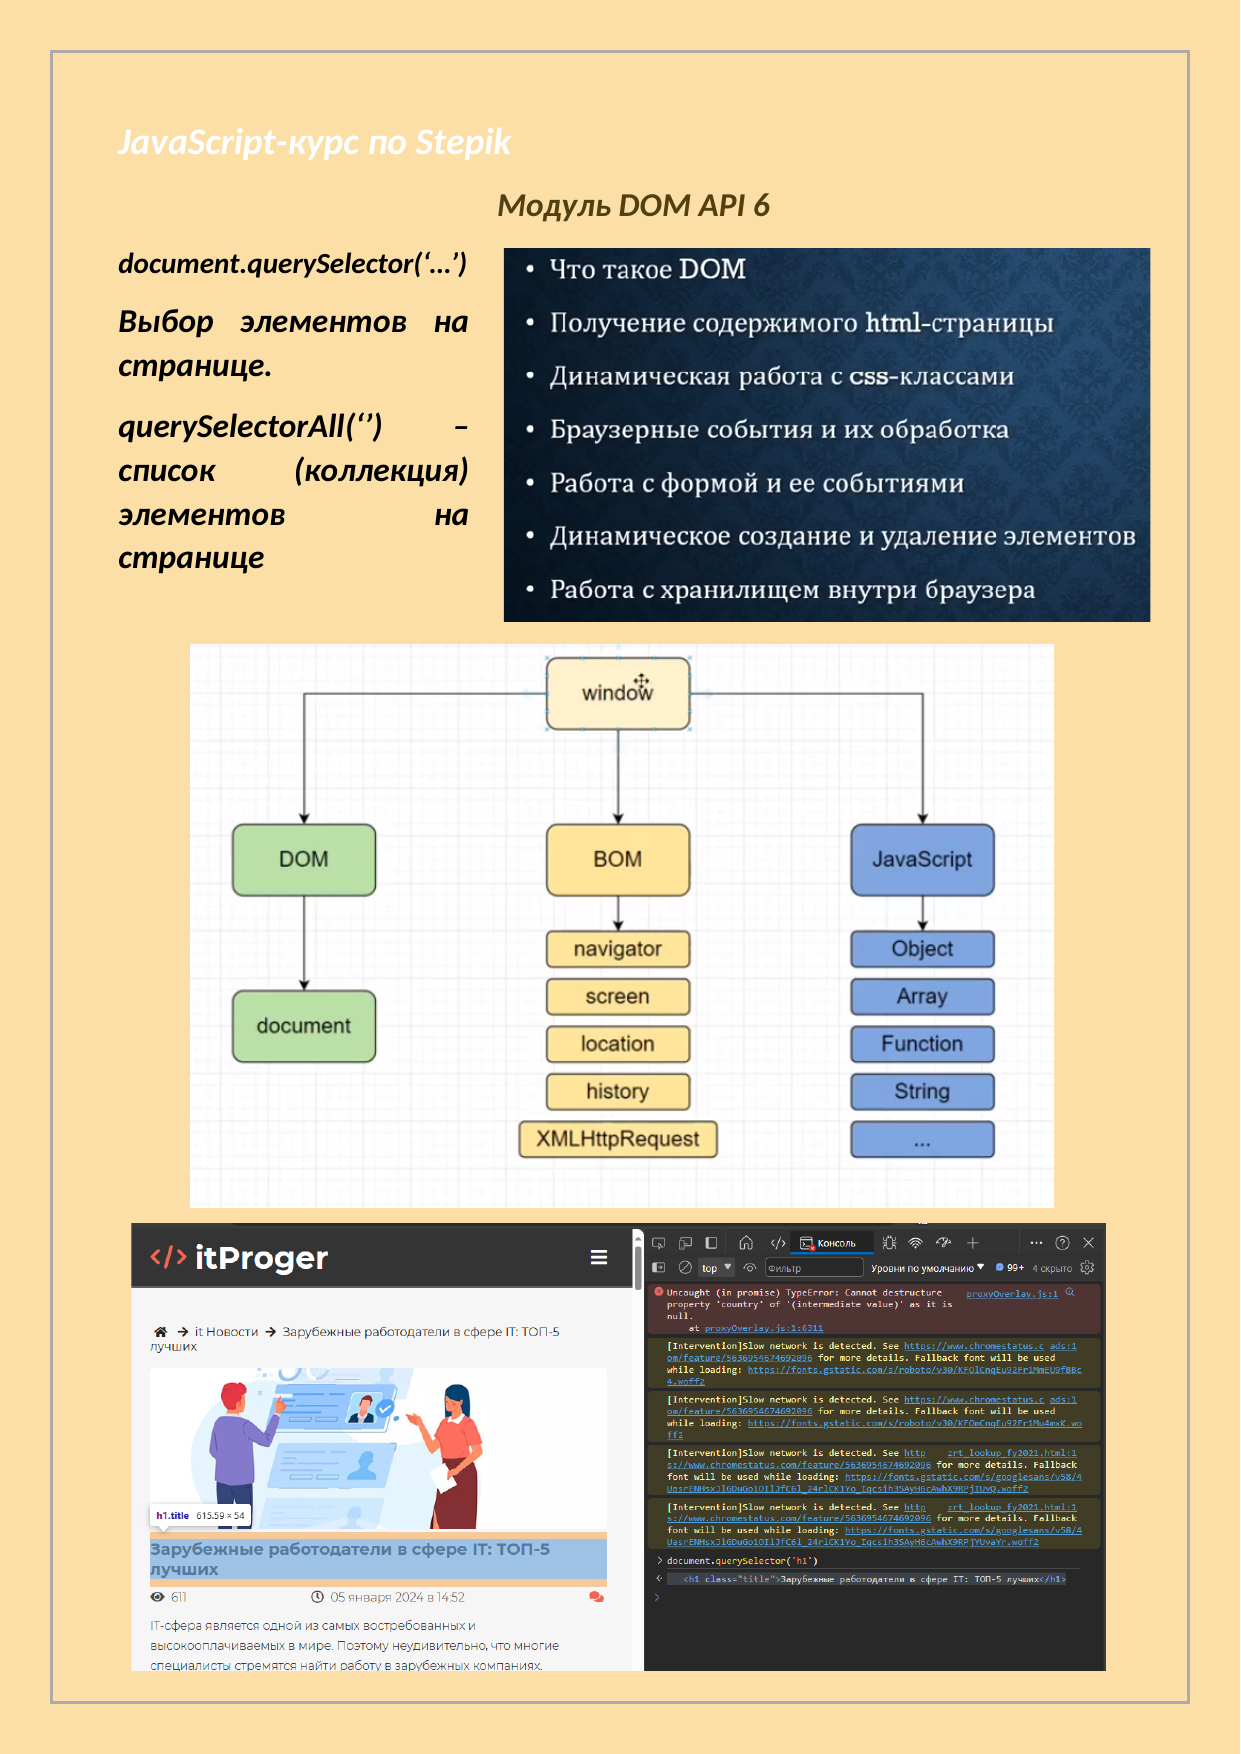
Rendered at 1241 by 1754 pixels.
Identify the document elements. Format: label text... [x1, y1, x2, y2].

text Выбор элементов на странице. [118, 300, 472, 385]
text document.querySelector(‘…’) [118, 245, 472, 281]
text querySelectorAll(‘’) – список (коллекция) элементов на странице [118, 404, 472, 577]
picture [131, 1223, 1106, 1671]
text Модуль DOM API 6 [118, 184, 1152, 225]
picture [190, 644, 1055, 1208]
text JavaScript-курс по Stepik [118, 118, 1152, 164]
picture [503, 248, 1151, 622]
